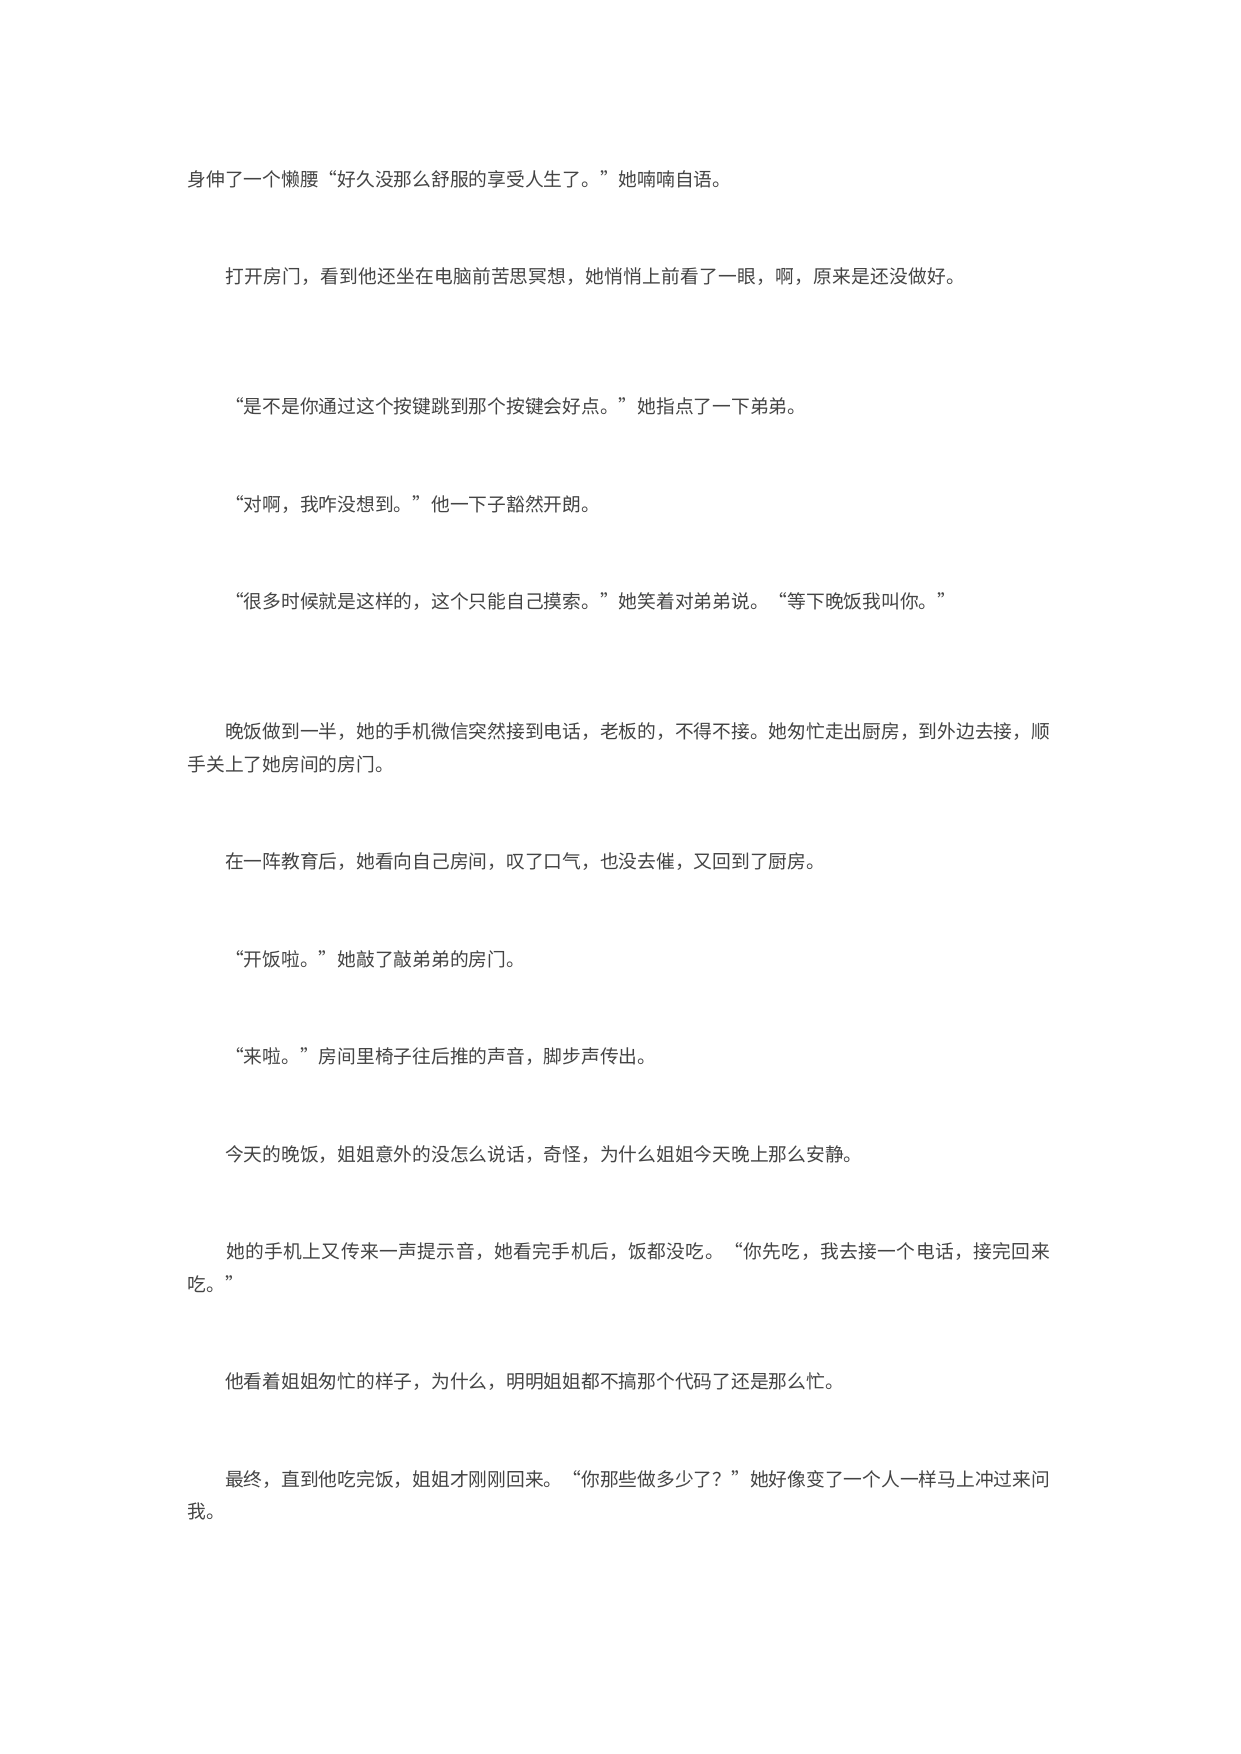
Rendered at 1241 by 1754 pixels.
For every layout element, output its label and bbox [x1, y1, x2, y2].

text [187, 162, 1053, 1592]
